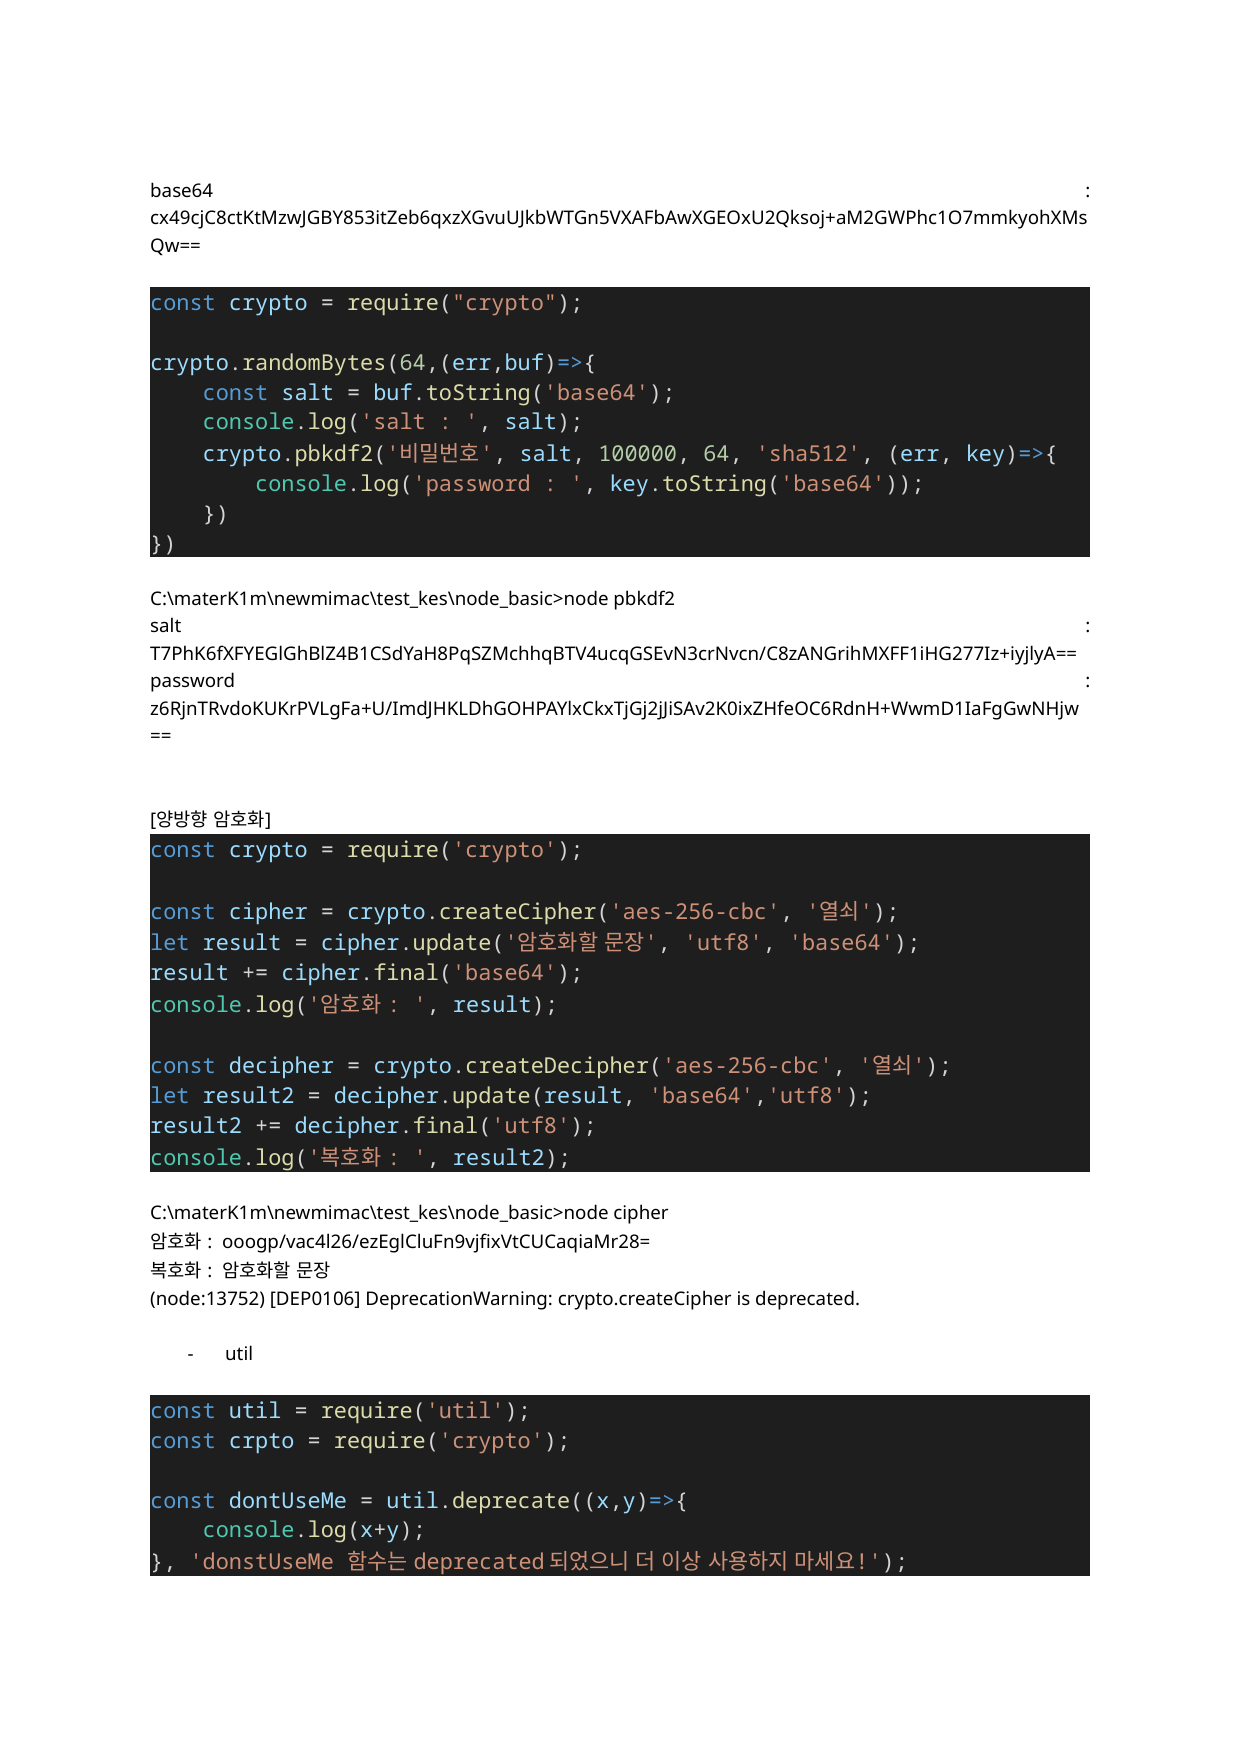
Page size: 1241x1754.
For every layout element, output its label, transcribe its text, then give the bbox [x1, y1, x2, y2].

text C:\materK1m\newmimac\test_kes\node_basic>node pbkdf2 [150, 585, 1090, 610]
text const crpto = require('crypto'); [150, 1425, 1090, 1455]
text }) [150, 498, 1090, 527]
text console.log(x+y); [150, 1514, 1090, 1544]
text password : z6RjnTRvdoKUKrPVLgFa+U/ImdJHKLDhGOHPAYlxCkxTjGj2jJiSAv2K0ixZHfeOC6RdnH+WwmD1IaFgGwNHjw== [150, 667, 1090, 748]
text let result = cipher.update('암호화할 문장', 'utf8', 'base64'); [150, 925, 1090, 957]
text console.log('password : ', key.toString('base64')); [150, 468, 1090, 498]
text console.log('salt : ', salt); [150, 406, 1090, 436]
text const cipher = crypto.createCipher('aes-256-cbc', '열쇠'); [150, 894, 1090, 925]
text C:\materK1m\newmimac\test_kes\node_basic>node cipher [150, 1199, 1090, 1225]
text result += cipher.final('base64'); [150, 957, 1090, 987]
text [양방향 암호화] [150, 805, 1090, 832]
text const decipher = crypto.createDecipher('aes-256-cbc', '열쇠'); [150, 1048, 1090, 1080]
text }) [150, 527, 1090, 557]
text result2 += decipher.final('utf8'); [150, 1110, 1090, 1140]
text const salt = buf.toString('base64'); [150, 377, 1090, 406]
text 암호화 : ooogp/vac4l26/ezEglCluFn9vjfixVtCUCaqiaMr28= [150, 1227, 1090, 1254]
text console.log('암호화 : ', result); [150, 987, 1090, 1019]
text const util = require('util'); [150, 1395, 1090, 1425]
text base64 : cx49cjC8ctKtMzwJGBY853itZeb6qxzXGvuUJkbWTGn5VXAFbAwXGEOxU2Qksoj+aM2GWPhc1O7mmkyohXMsQw== [150, 177, 1090, 258]
text (node:13752) [DEP0106] DeprecationWarning: crypto.createCipher is deprecated. [150, 1285, 1090, 1311]
text let result2 = decipher.update(result, 'base64','utf8'); [150, 1080, 1090, 1110]
list util [187, 1340, 1090, 1366]
text const crypto = require("crypto"); [150, 287, 1090, 317]
text crypto.pbkdf2('비밀번호', salt, 100000, 64, 'sha512', (err, key)=>{ [150, 436, 1090, 468]
text 복호화 : 암호화할 문장 [150, 1256, 1090, 1283]
text }, 'donstUseMe 함수는 deprecated되었으니 더 이상 사용하지 마세요!'); [150, 1544, 1090, 1576]
text const dontUseMe = util.deprecate((x,y)=>{ [150, 1484, 1090, 1514]
text const crypto = require('crypto'); [150, 834, 1090, 864]
text crypto.randomBytes(64,(err,buf)=>{ [150, 347, 1090, 377]
text salt : T7PhK6fXFYEGlGhBlZ4B1CSdYaH8PqSZMchhqBTV4ucqGSEvN3crNvcn/C8zANGrihMXFF1iHG277Iz+iyjlyA== [150, 612, 1090, 665]
text console.log('복호화 : ', result2); [150, 1140, 1090, 1172]
